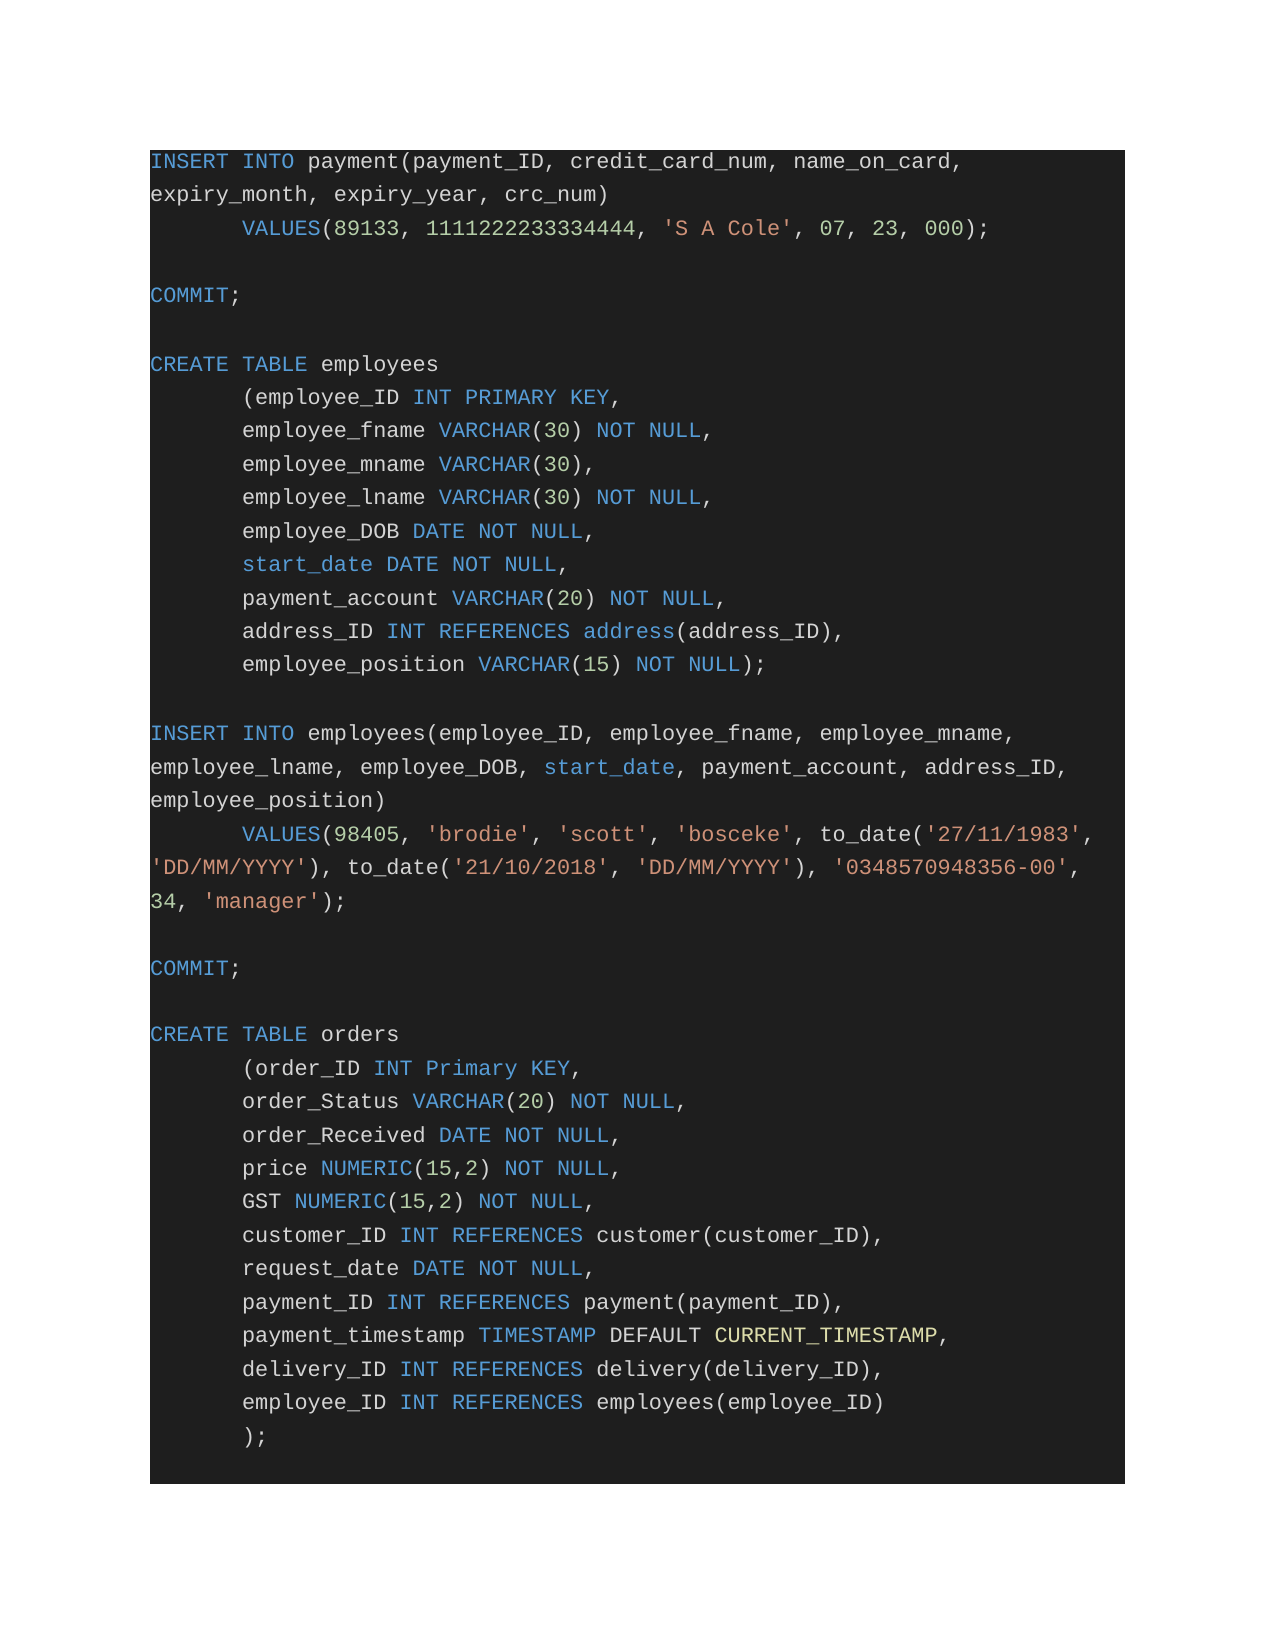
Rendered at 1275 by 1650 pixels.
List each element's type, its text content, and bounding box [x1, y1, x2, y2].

text request_date DATE NOT NULL, [150, 1258, 1125, 1282]
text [150, 150, 1125, 208]
text INSERT INTO employees(employee_ID, employee_fname, employee_mname, employee_lname, employee_DOB, start_date, payment_account, address_ID, employee_position) [150, 723, 1125, 814]
text GST NUMERIC(15,2) NOT NULL, [150, 1191, 1125, 1216]
text employee_lname VARCHAR(30) NOT NULL, [150, 486, 1125, 511]
text COMMIT; [150, 957, 1125, 981]
text order_Received DATE NOT NULL, [150, 1124, 1125, 1149]
text employee_fname VARCHAR(30) NOT NULL, [150, 419, 1125, 444]
text VALUES(98405, 'brodie', 'scott', 'bosceke', to_date('27/11/1983', 'DD/MM/YYYY'), to_date('21/10/2018', 'DD/MM/YYYY'), '0348570948356-00', 34, 'manager'); [150, 823, 1125, 914]
text employee_DOB DATE NOT NULL, [150, 520, 1125, 545]
text order_Status VARCHAR(20) NOT NULL, [150, 1090, 1125, 1115]
text payment_account VARCHAR(20) NOT NULL, [150, 587, 1125, 612]
text (order_ID INT Primary KEY, [150, 1057, 1125, 1082]
text payment_ID INT REFERENCES payment(payment_ID), [150, 1291, 1125, 1316]
text customer_ID INT REFERENCES customer(customer_ID), [150, 1224, 1125, 1249]
text payment_timestamp TIMESTAMP DEFAULT CURRENT_TIMESTAMP, [150, 1324, 1125, 1349]
text (employee_ID INT PRIMARY KEY, [150, 386, 1125, 411]
text price NUMERIC(15,2) NOT NULL, [150, 1157, 1125, 1182]
text VALUES(89133, 1111222233334444, 'S A Cole', 07, 23, 000); [150, 217, 1125, 242]
text employee_ID INT REFERENCES employees(employee_ID) [150, 1391, 1125, 1416]
text start_date DATE NOT NULL, [150, 553, 1125, 578]
text CREATE TABLE orders [150, 1023, 1125, 1048]
text delivery_ID INT REFERENCES delivery(delivery_ID), [150, 1358, 1125, 1383]
text ); [150, 1425, 1125, 1449]
text CREATE TABLE employees [150, 353, 1125, 377]
text employee_mname VARCHAR(30), [150, 453, 1125, 478]
text employee_position VARCHAR(15) NOT NULL); [150, 654, 1125, 678]
text address_ID INT REFERENCES address(address_ID), [150, 620, 1125, 645]
text COMMIT; [150, 284, 1125, 308]
